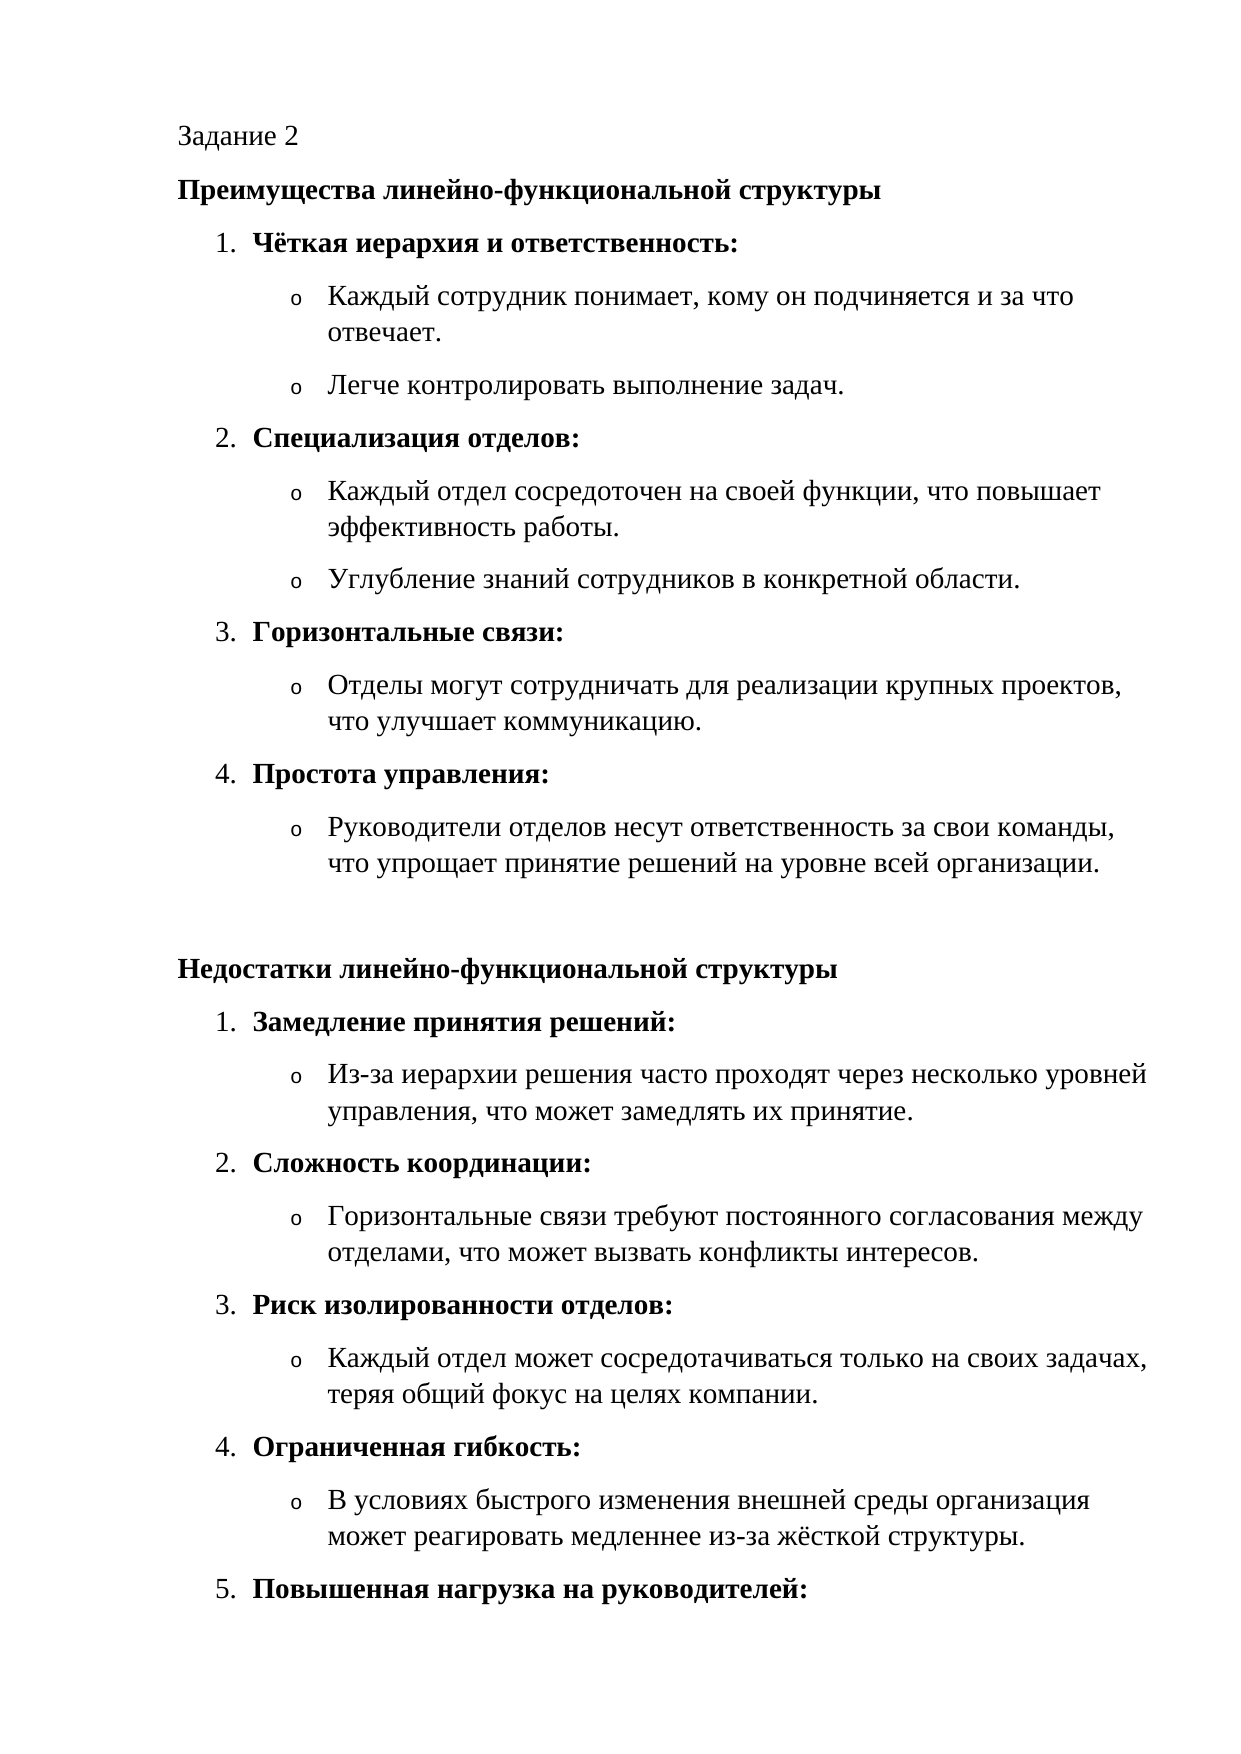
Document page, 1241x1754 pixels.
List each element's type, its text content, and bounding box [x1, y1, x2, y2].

text Недостатки линейно-функциональной структуры [177, 951, 1152, 984]
list Легче контролировать выполнение задач. [290, 367, 1152, 401]
list Каждый сотрудник понимает, кому он подчиняется и за что отвечает. [290, 278, 1152, 348]
text Преимущества линейно-функциональной структуры [177, 172, 1152, 206]
list Чёткая иерархия и ответственность: [215, 225, 1152, 259]
list Риск изолированности отделов: [215, 1287, 1152, 1321]
list Углубление знаний сотрудников в конкретной области. [290, 562, 1152, 595]
list Простота управления: [215, 756, 1152, 790]
list Из-за иерархии решения часто проходят через несколько уровней управления, что может замедлять их принятие. [290, 1056, 1152, 1126]
list Руководители отделов несут ответственность за свои команды, что упрощает принятие решений на уровне всей организации. [290, 809, 1152, 879]
list В условиях быстрого изменения внешней среды организация может реагировать медленнее из-за жёсткой структуры. [290, 1482, 1152, 1551]
list Повышенная нагрузка на руководителей: [215, 1571, 1152, 1604]
list Каждый отдел сосредоточен на своей функции, что повышает эффективность работы. [290, 473, 1152, 542]
list Сложность координации: [215, 1145, 1152, 1179]
list Горизонтальные связи требуют постоянного согласования между отделами, что может вызвать конфликты интересов. [290, 1198, 1152, 1268]
list Отделы могут сотрудничать для реализации крупных проектов, что улучшает коммуникацию. [290, 667, 1152, 737]
text Задание 2 [177, 118, 1152, 152]
list Горизонтальные связи: [215, 614, 1152, 648]
list Ограниченная гибкость: [215, 1429, 1152, 1462]
list Каждый отдел может сосредотачиваться только на своих задачах, теряя общий фокус на целях компании. [290, 1340, 1152, 1410]
list Замедление принятия решений: [215, 1004, 1152, 1037]
list Специализация отделов: [215, 420, 1152, 453]
